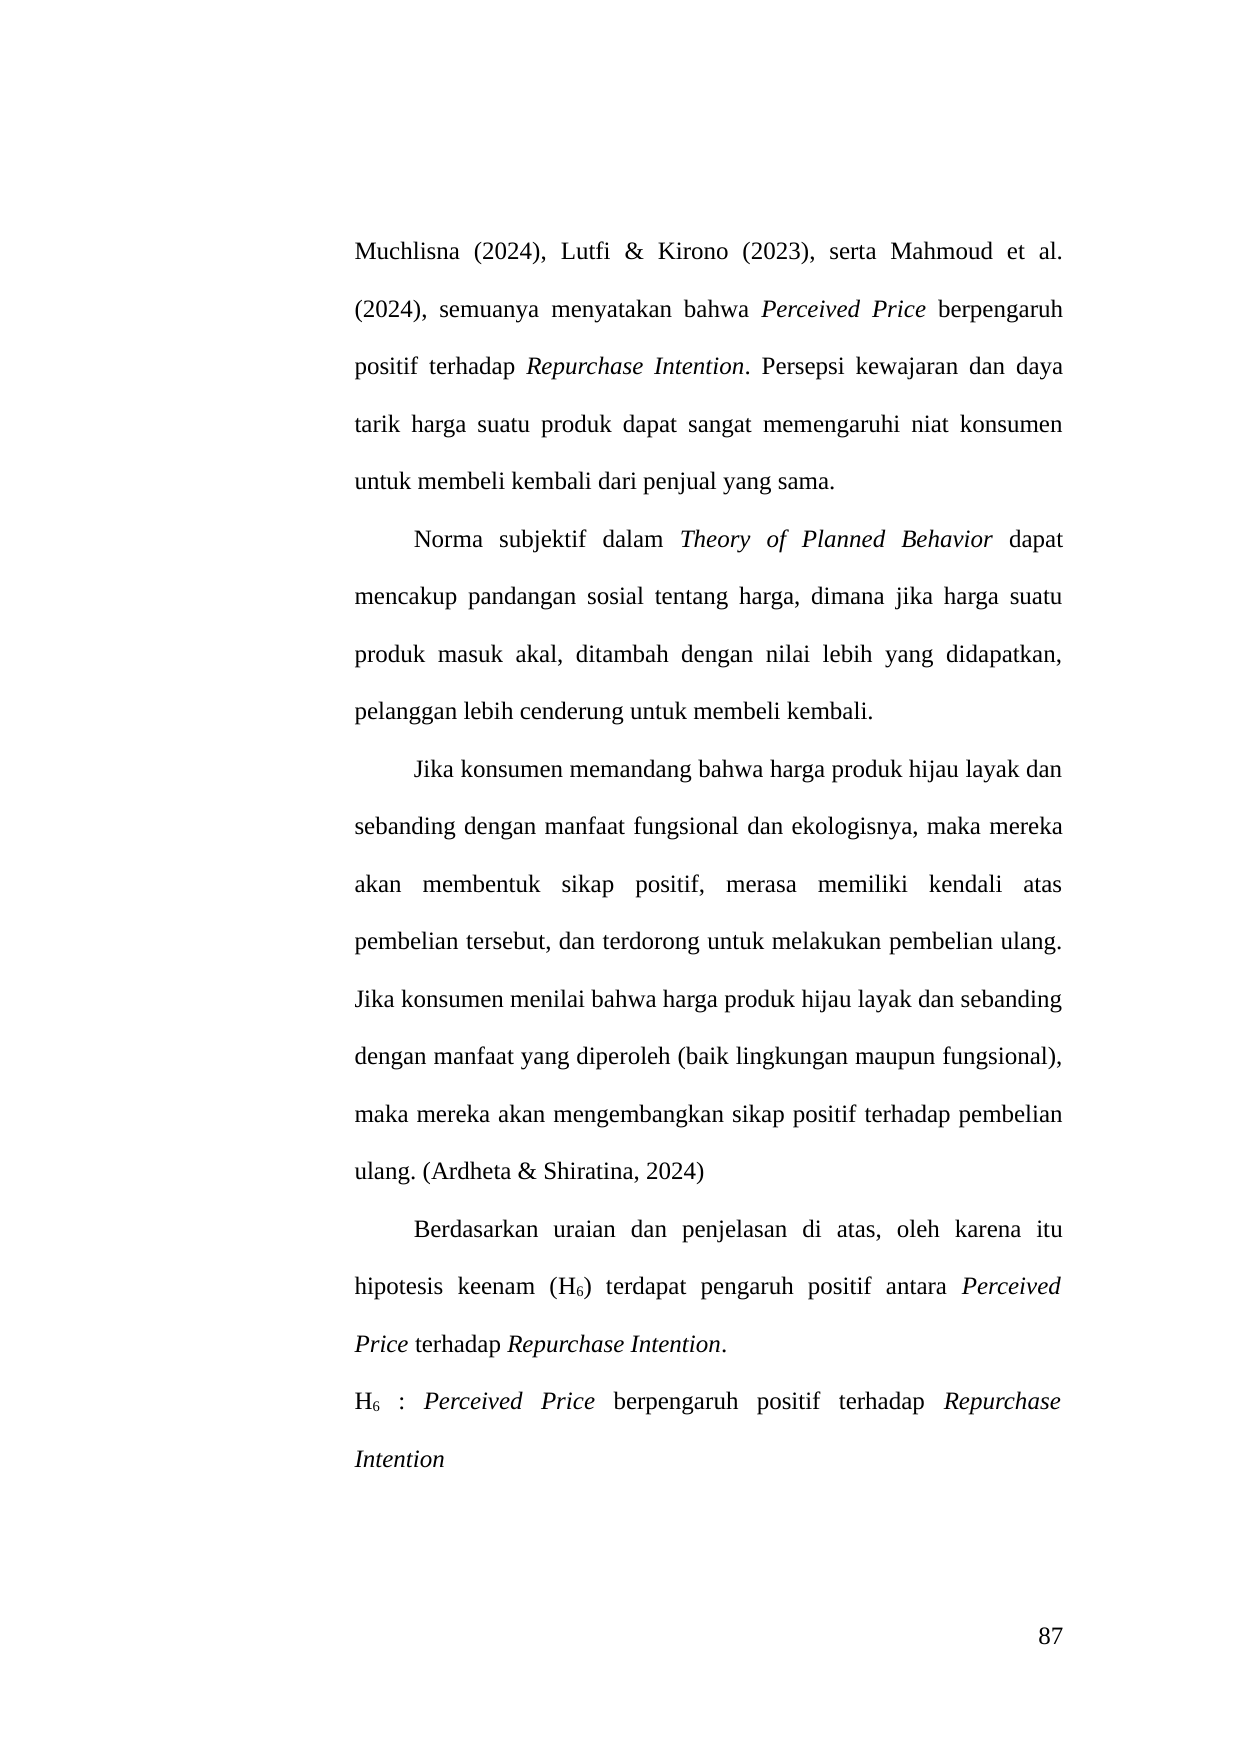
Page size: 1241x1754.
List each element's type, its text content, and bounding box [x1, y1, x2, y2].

text Berdasarkan uraian dan penjelasan di atas, oleh karena itu hipotesis keenam (H6) terdapat pengaruh positif antara Perceived Price terhadap Repurchase Intention. [354, 1214, 1063, 1357]
text Norma subjektif dalam Theory of Planned Behavior dapat mencakup pandangan sosial tentang harga, dimana jika harga suatu produk masuk akal, ditambah dengan nilai lebih yang didapatkan, pelanggan lebih cenderung untuk membeli kembali. [354, 524, 1063, 725]
text H6 : Perceived Price berpengaruh positif terhadap Repurchase Intention [354, 1386, 1063, 1472]
text Jika konsumen memandang bahwa harga produk hijau layak dan sebanding dengan manfaat fungsional dan ekologisnya, maka mereka akan membentuk sikap positif, merasa memiliki kendali atas pembelian tersebut, dan terdorong untuk melakukan pembelian ulang. Jika konsumen menilai bahwa harga produk hijau layak dan sebanding dengan manfaat yang diperoleh (baik lingkungan maupun fungsional), maka mereka akan mengembangkan sikap positif terhadap pembelian ulang. (Ardheta & Shiratina, 2024) [354, 754, 1063, 1185]
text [354, 236, 1063, 495]
